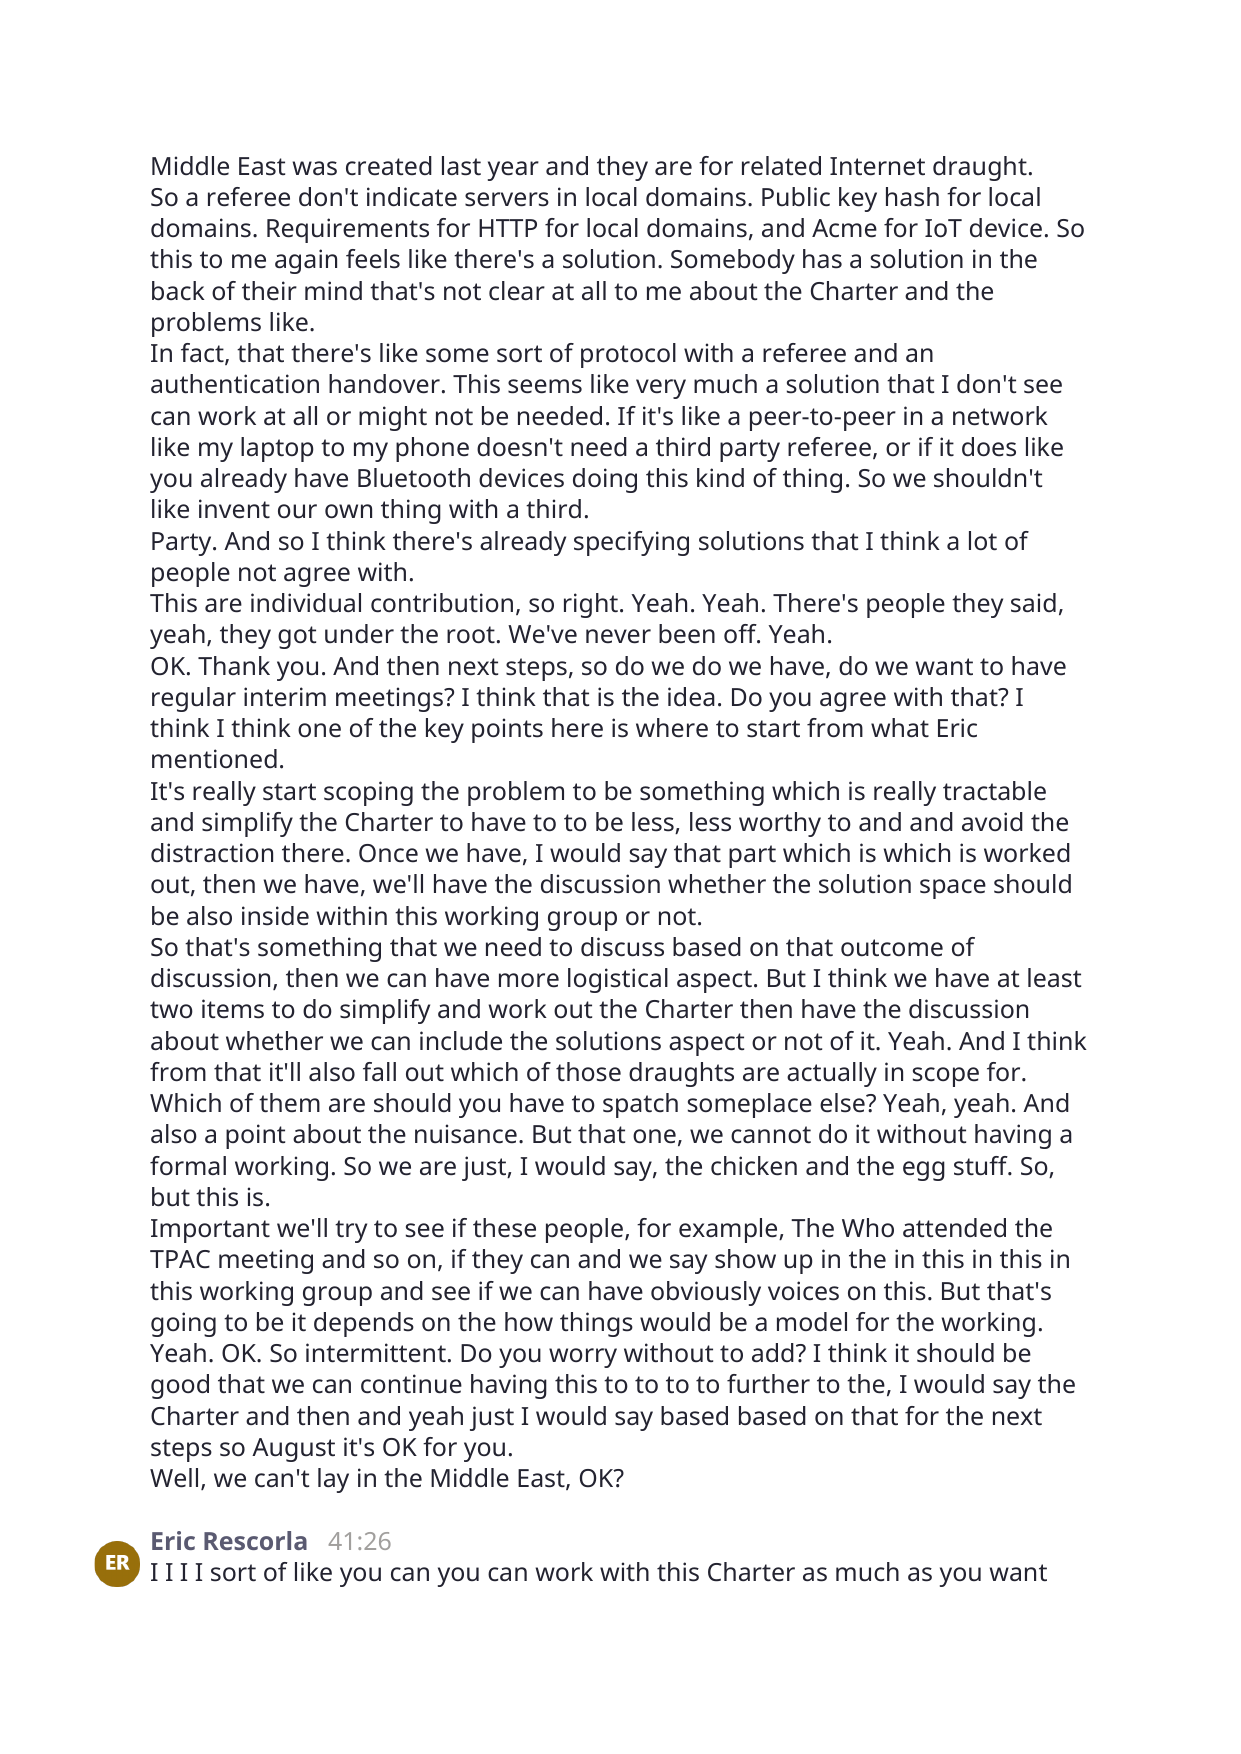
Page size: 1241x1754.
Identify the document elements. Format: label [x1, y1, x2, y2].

text [150, 1494, 1090, 1587]
text [150, 150, 1090, 1494]
picture [94, 1541, 140, 1587]
